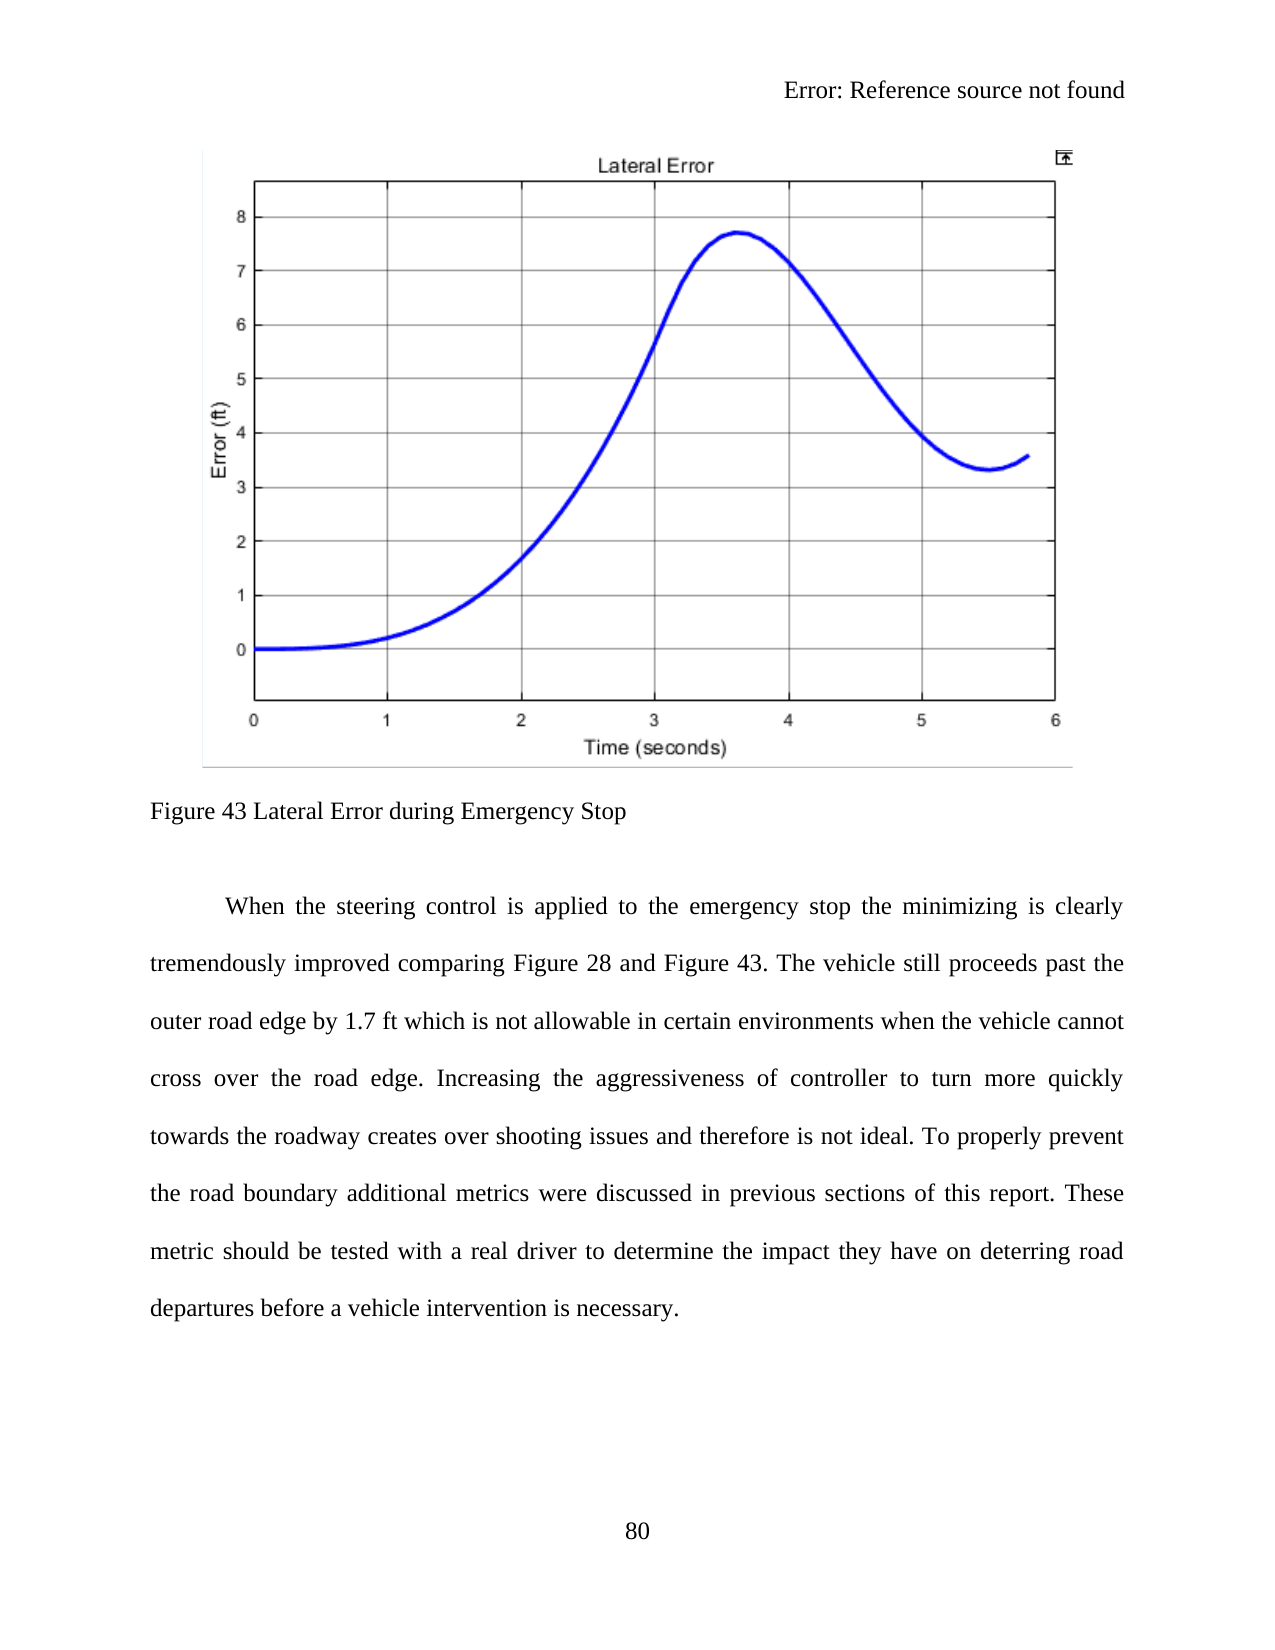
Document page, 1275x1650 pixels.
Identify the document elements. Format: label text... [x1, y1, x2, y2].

picture [202, 150, 1073, 768]
text When the steering control is applied to the emergency stop the minimizing is clearly tremendously improved comparing Figure 28 and Figure 43. The vehicle still proceeds past the outer road edge by 1.7 ft which is not allowable in certain environments when the vehicle cannot cross over the road edge. Increasing the aggressiveness of controller to turn more quickly towards the roadway creates over shooting issues and therefore is not ideal. To properly prevent the road boundary additional metrics were discussed in previous sections of this report. These metric should be tested with a real driver to determine the impact they have on deterring road departures before a vehicle intervention is necessary. [150, 891, 1125, 1322]
